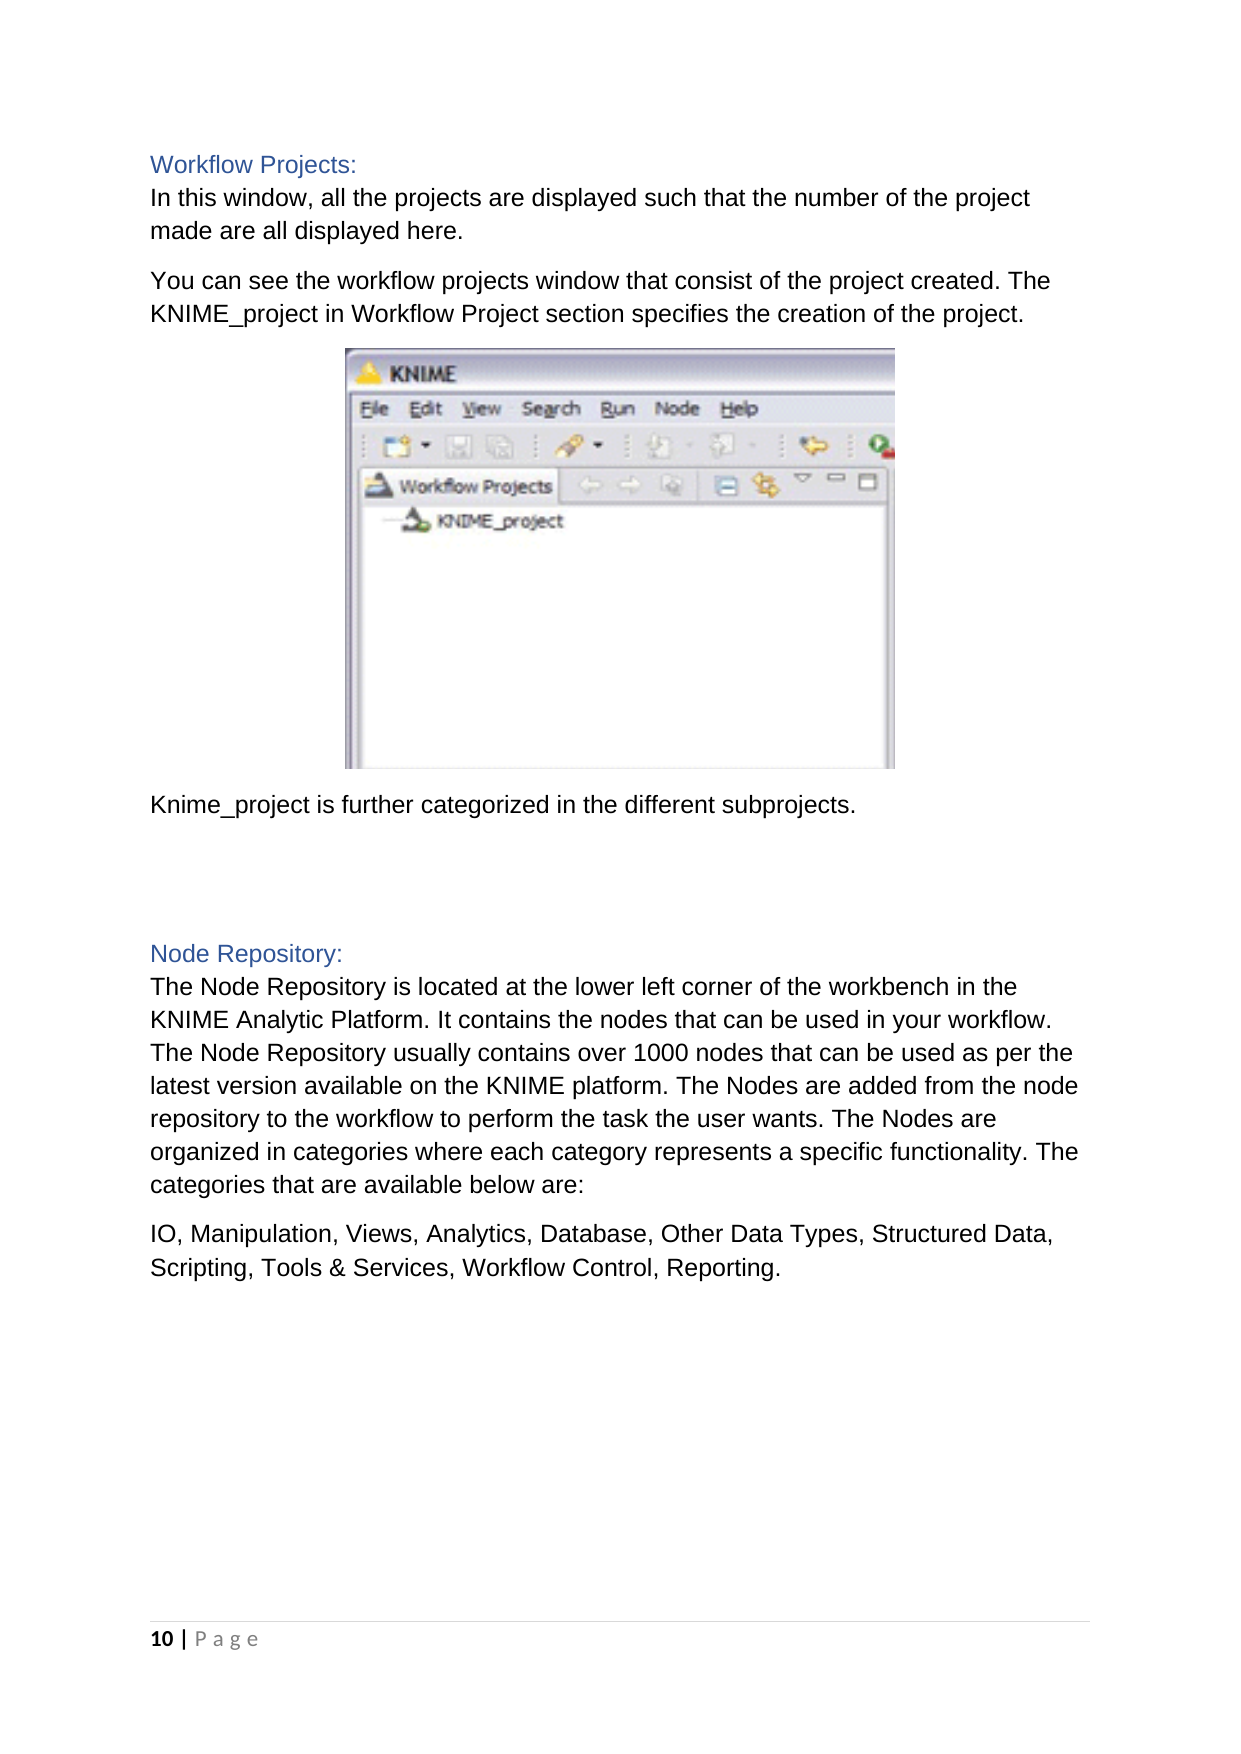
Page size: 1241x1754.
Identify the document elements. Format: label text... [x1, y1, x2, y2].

subtitle Node Repository: [150, 939, 1090, 967]
text You can see the workflow projects window that consist of the project created. The KNIME_project in Workflow Project section specifies the creation of the project. [150, 266, 1090, 327]
picture [345, 348, 895, 769]
text IO, Manipulation, Views, Analytics, Database, Other Data Types, Structured Data, Scripting, Tools & Services, Workflow Control, Reporting. [150, 1219, 1090, 1281]
text In this window, all the projects are displayed such that the number of the project made are all displayed here. [150, 183, 1090, 245]
text The Node Repository is located at the lower left corner of the workbench in the KNIME Analytic Platform. It contains the nodes that can be used in your workflow. The Node Repository usually contains over 1000 nodes that can be used as per the latest version available on the KNIME platform. The Nodes are added from the node repository to the workflow to perform the task the user wants. The Nodes are organized in categories where each category represents a specific functionality. The categories that are available below are: [150, 972, 1090, 1198]
text Knime_project is further categorized in the different subprojects. [150, 789, 1090, 818]
subtitle Workflow Projects: [150, 150, 1090, 179]
